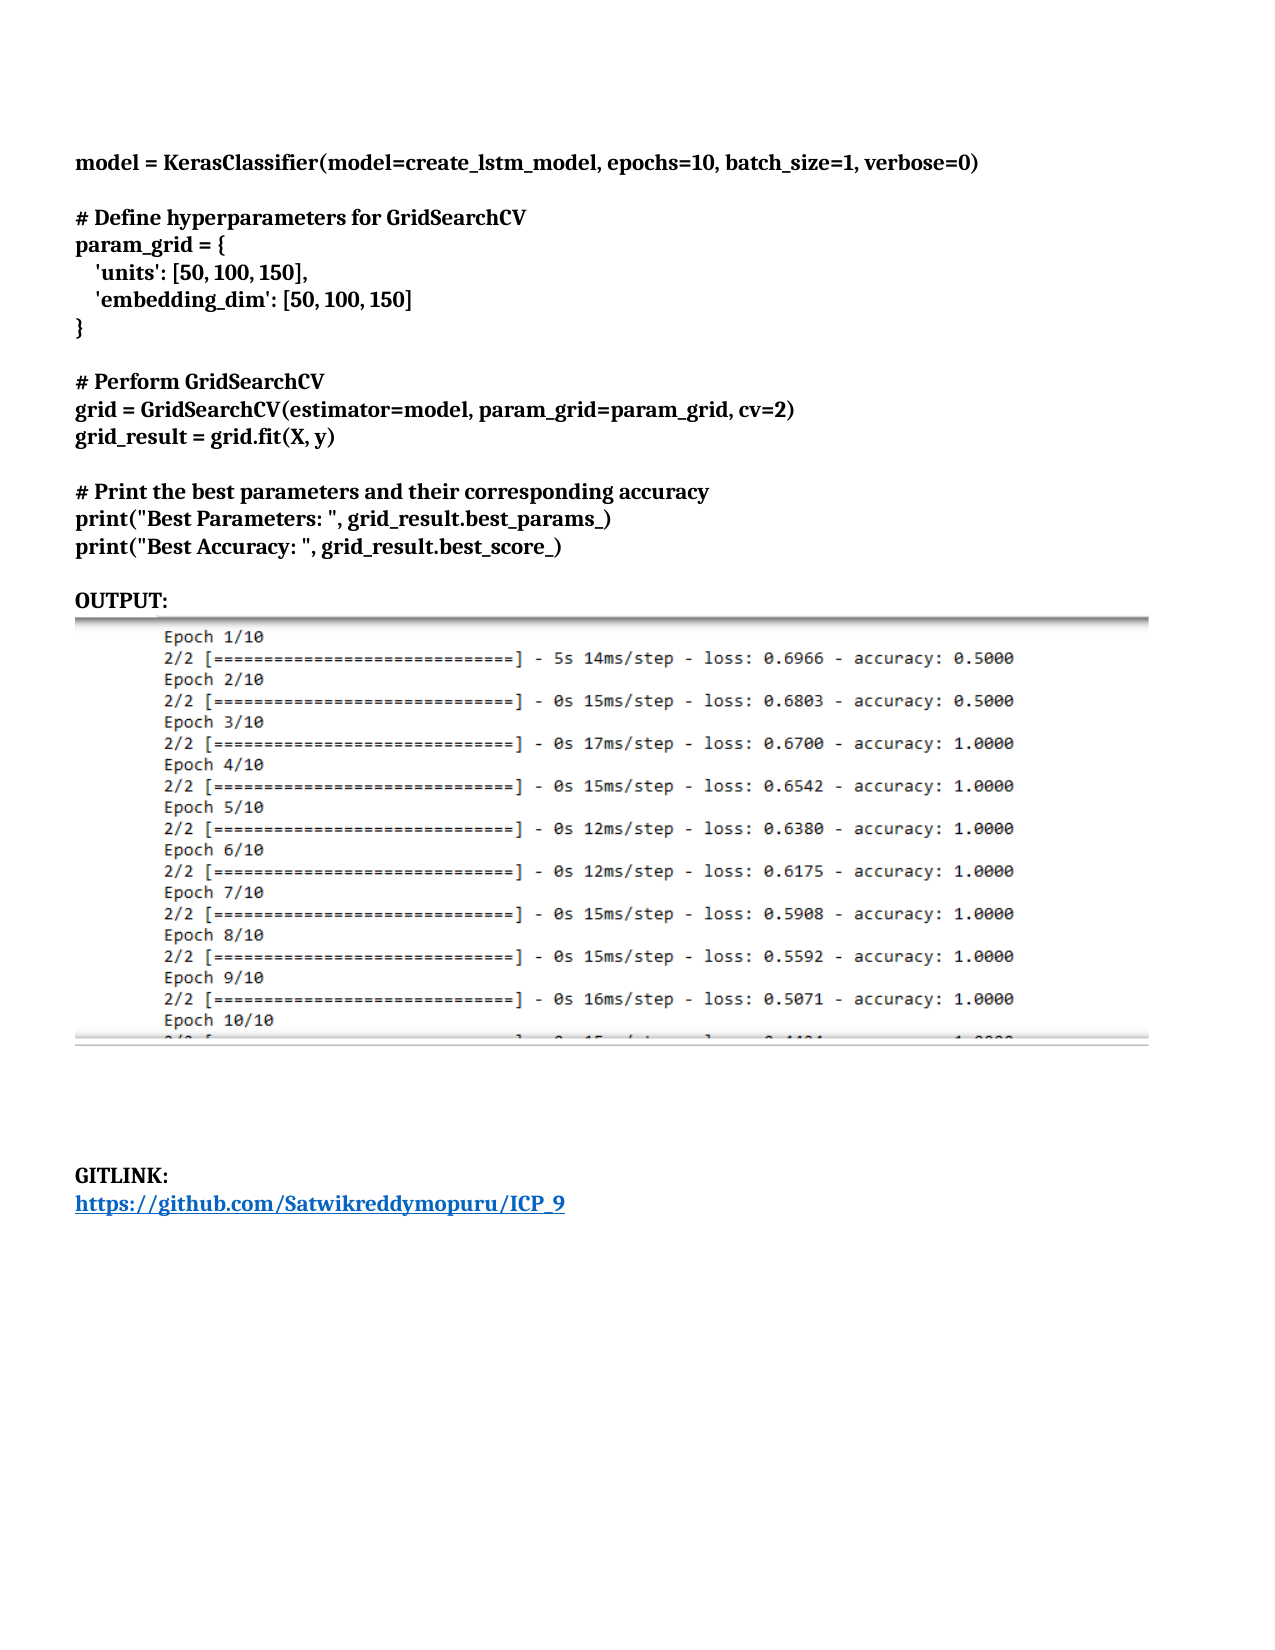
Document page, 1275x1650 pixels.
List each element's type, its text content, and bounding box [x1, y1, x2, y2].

text print("Best Accuracy: ", grid_result.best_score_) [75, 533, 1197, 560]
text grid = GridSearchCV(estimator=model, param_grid=param_grid, cv=2) [75, 397, 1197, 423]
text grid_result = grid.fit(X, y) [75, 424, 1197, 450]
text GITLINK: [75, 1163, 1197, 1189]
text } [75, 314, 1197, 341]
text model = KerasClassifier(model=create_lstm_model, epochs=10, batch_size=1, verbose=0) [75, 150, 1197, 176]
text OUTPUT: [75, 588, 1197, 615]
text https://github.com/Satwikreddymopuru/ICP_9 [75, 1191, 1197, 1217]
text # Perform GridSearchCV [75, 369, 1197, 396]
picture [75, 615, 1149, 1051]
text 'units': [50, 100, 150], [75, 259, 1197, 286]
text 'embedding_dim': [50, 100, 150] [75, 287, 1197, 313]
text # Define hyperparameters for GridSearchCV [75, 205, 1197, 231]
text print("Best Parameters: ", grid_result.best_params_) [75, 506, 1197, 532]
text # Print the best parameters and their corresponding accuracy [75, 479, 1197, 505]
text param_grid = { [75, 232, 1197, 258]
